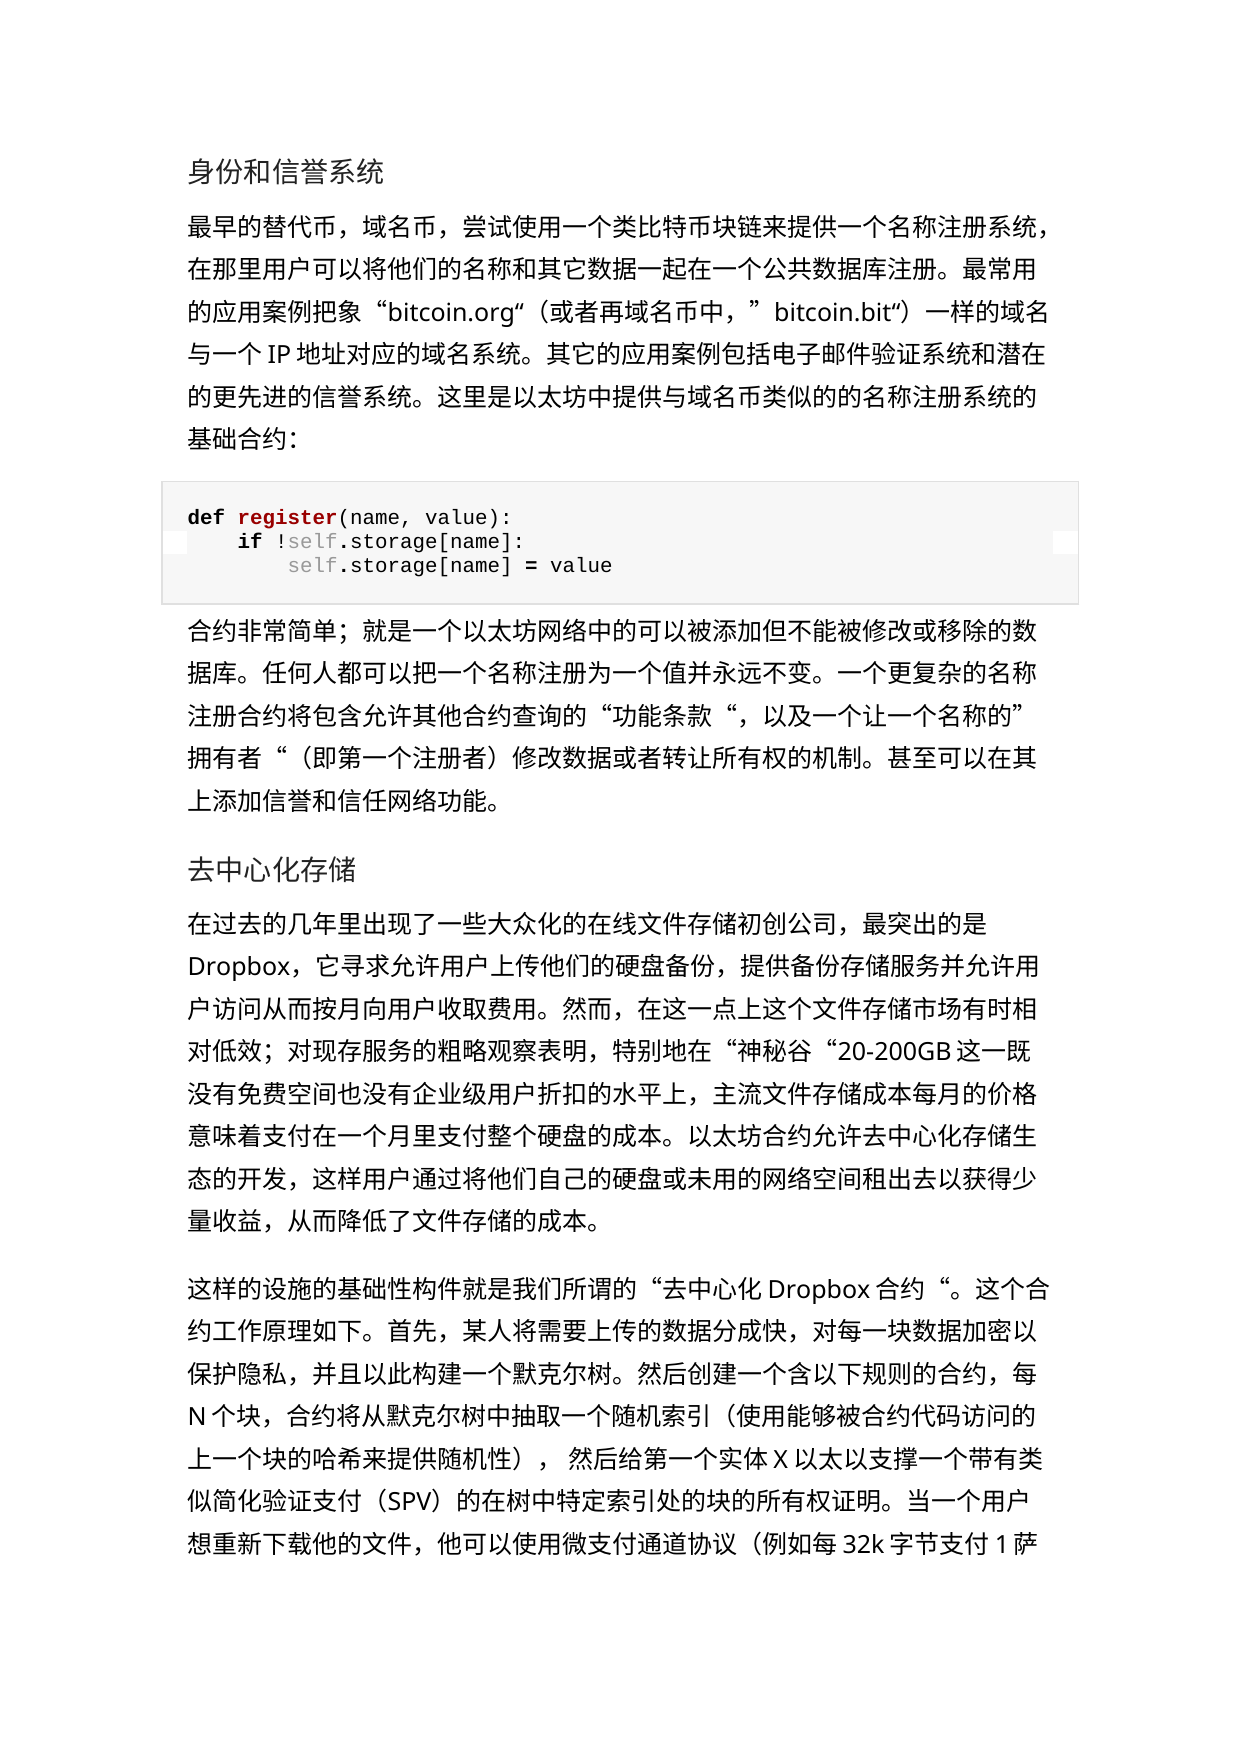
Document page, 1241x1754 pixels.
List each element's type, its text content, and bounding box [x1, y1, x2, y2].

text 最早的替代币，域名币，尝试使用一个类比特币块链来提供一个名称注册系统，在那里用户可以将他们的名称和其它数据一起在一个公共数据库注册。最常用的应用案例把象“bitcoin.org“（或者再域名币中，”bitcoin.bit“）一样的域名与一个IP地址对应的域名系统。其它的应用案例包括电子邮件验证系统和潜在的更先进的信誉系统。这里是以太坊中提供与域名币类似的的名称注册系统的基础合约： [187, 201, 1053, 456]
text 合约非常简单；就是一个以太坊网络中的可以被添加但不能被修改或移除的数据库。任何人都可以把一个名称注册为一个值并永远不变。一个更复杂的名称注册合约将包含允许其他合约查询的“功能条款“，以及一个让一个名称的”拥有者“（即第一个注册者）修改数据或者转让所有权的机制。甚至可以在其上添加信誉和信任网络功能。 [187, 605, 1053, 817]
text 去中心化存储 [187, 847, 1053, 888]
text 身份和信誉系统 [187, 150, 1053, 191]
text 在过去的几年里出现了一些大众化的在线文件存储初创公司，最突出的是Dropbox，它寻求允许用户上传他们的硬盘备份，提供备份存储服务并允许用户访问从而按月向用户收取费用。然而，在这一点上这个文件存储市场有时相对低效；对现存服务的粗略观察表明，特别地在“神秘谷“20-200GB这一既没有免费空间也没有企业级用户折扣的水平上，主流文件存储成本每月的价格意味着支付在一个月里支付整个硬盘的成本。以太坊合约允许去中心化存储生态的开发，这样用户通过将他们自己的硬盘或未用的网络空间租出去以获得少量收益，从而降低了文件存储的成本。 [187, 898, 1053, 1238]
text self.storage[name] = value [163, 528, 1078, 603]
text def register(name, value): [163, 482, 1078, 528]
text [187, 1263, 1053, 1561]
